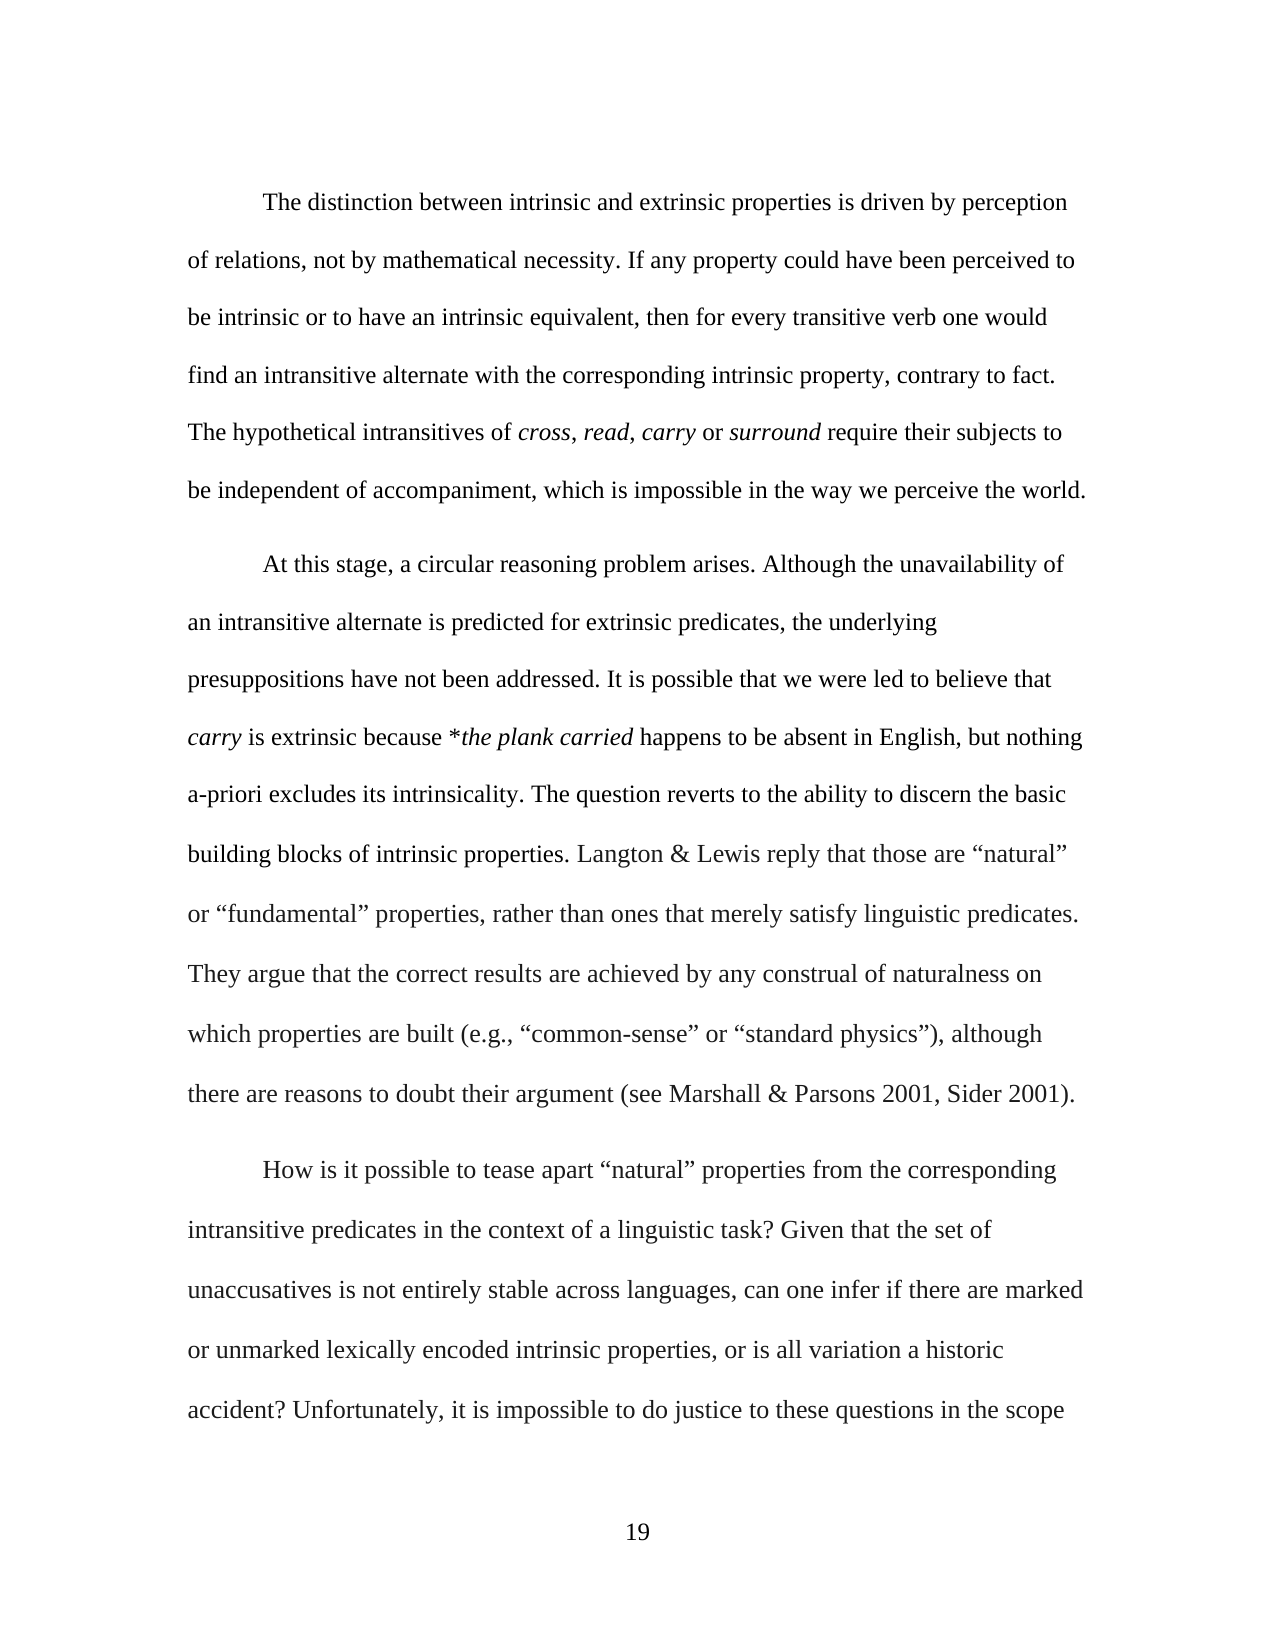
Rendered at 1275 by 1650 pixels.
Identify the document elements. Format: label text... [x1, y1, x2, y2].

text At this stage, a circular reasoning problem arises. Although the unavailability of an intransitive alternate is predicted for extrinsic predicates, the underlying presuppositions have not been addressed. It is possible that we were led to believe that carry is extrinsic because *the plank carried happens to be absent in English, but nothing a-priori excludes its intrinsicality. The question reverts to the ability to discern the basic building blocks of intrinsic properties. Langton & Lewis reply that those are “natural” or “fundamental” properties, rather than ones that merely satisfy linguistic predicates. They argue that the correct results are achieved by any construal of naturalness on which properties are built (e.g., “common-sense” or “standard physics”), although there are reasons to doubt their argument (see Marshall & Parsons 2001, Sider 2001). [187, 549, 1087, 1108]
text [187, 1154, 1087, 1424]
text The distinction between intrinsic and extrinsic properties is driven by perception of relations, not by mathematical necessity. If any property could have been perceived to be intrinsic or to have an intrinsic equivalent, then for every transitive verb one would find an intransitive alternate with the corresponding intrinsic property, contrary to fact. The hypothetical intransitives of cross, read, carry or surround require their subjects to be independent of accompaniment, which is impossible in the way we perceive the world. [187, 187, 1087, 504]
